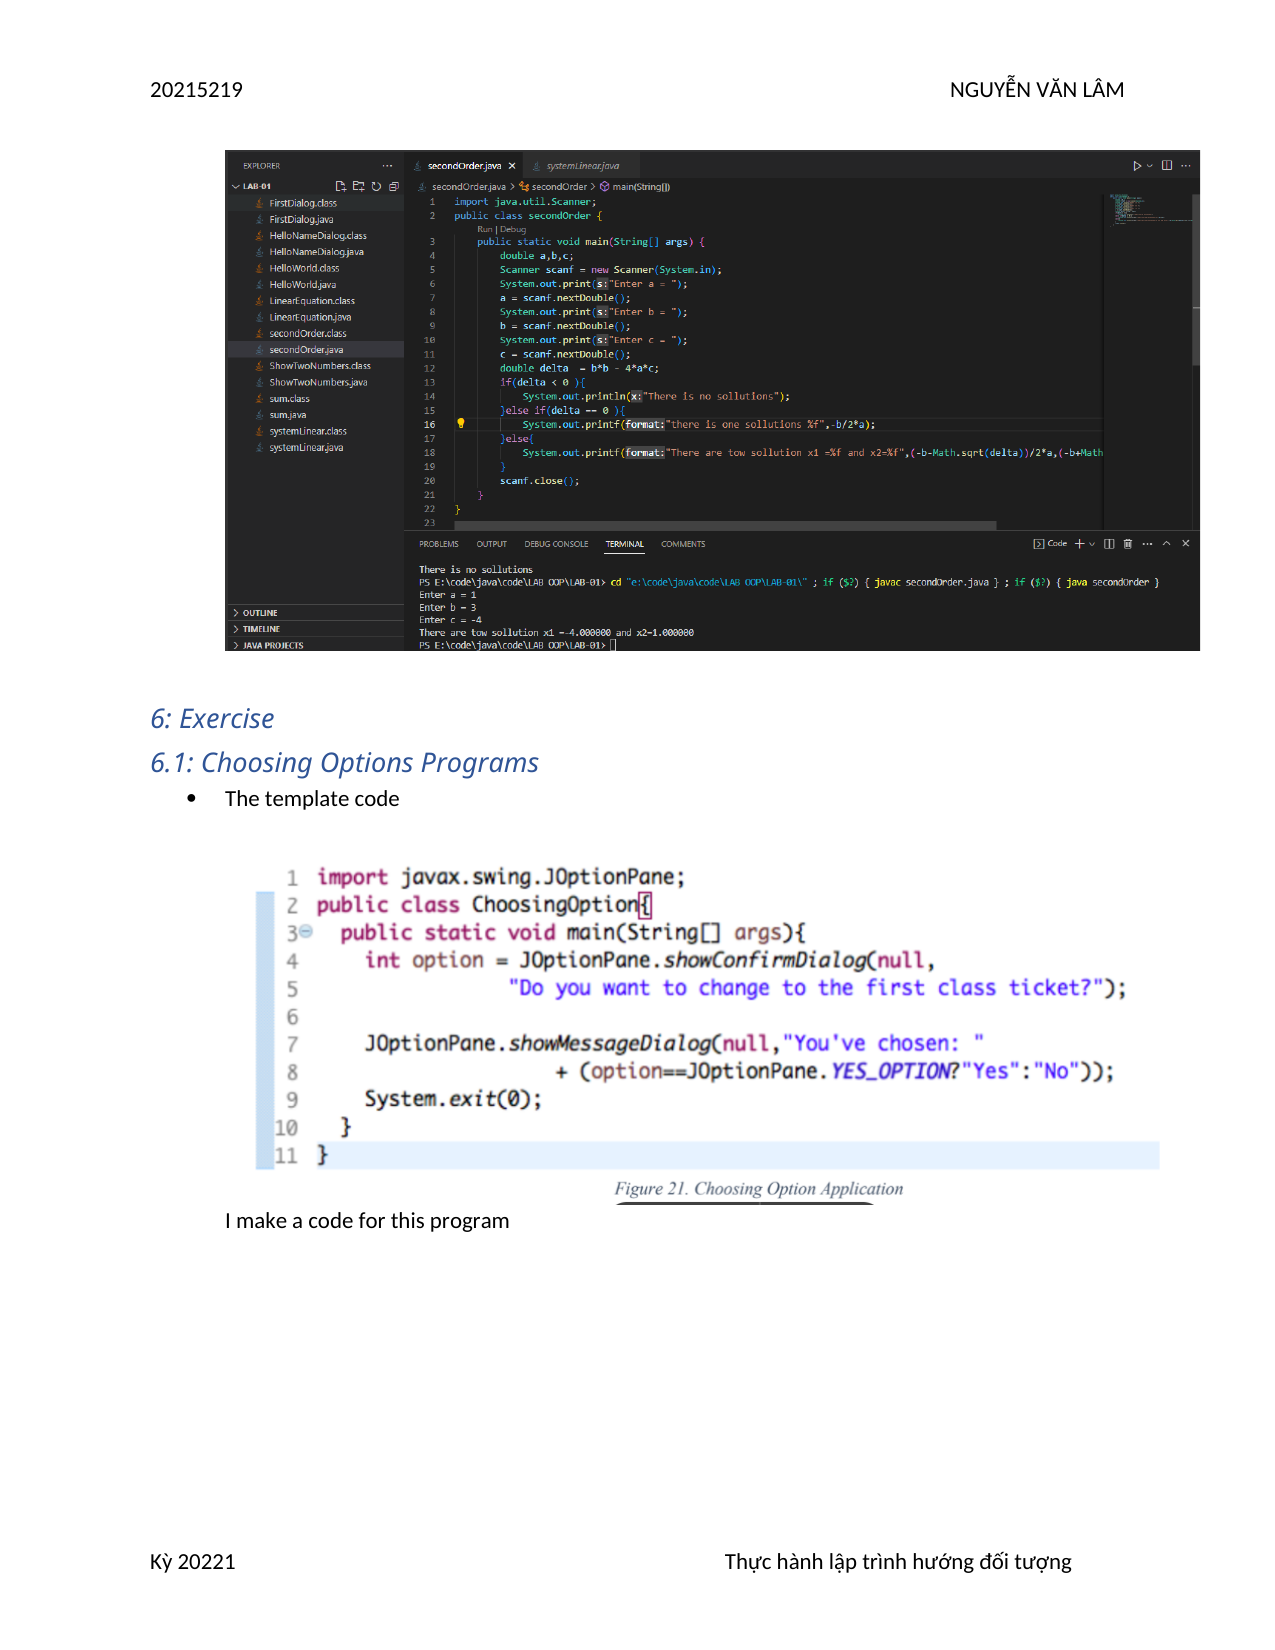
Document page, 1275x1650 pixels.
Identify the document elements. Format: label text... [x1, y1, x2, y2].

subtitle 6: Exercise [150, 700, 1125, 737]
subtitle 6.1: Choosing Options Programs [150, 744, 1125, 781]
list I make a code for this program [225, 1206, 1125, 1234]
list The template code [187, 784, 1125, 812]
picture [225, 813, 1200, 1205]
picture [225, 150, 1200, 651]
